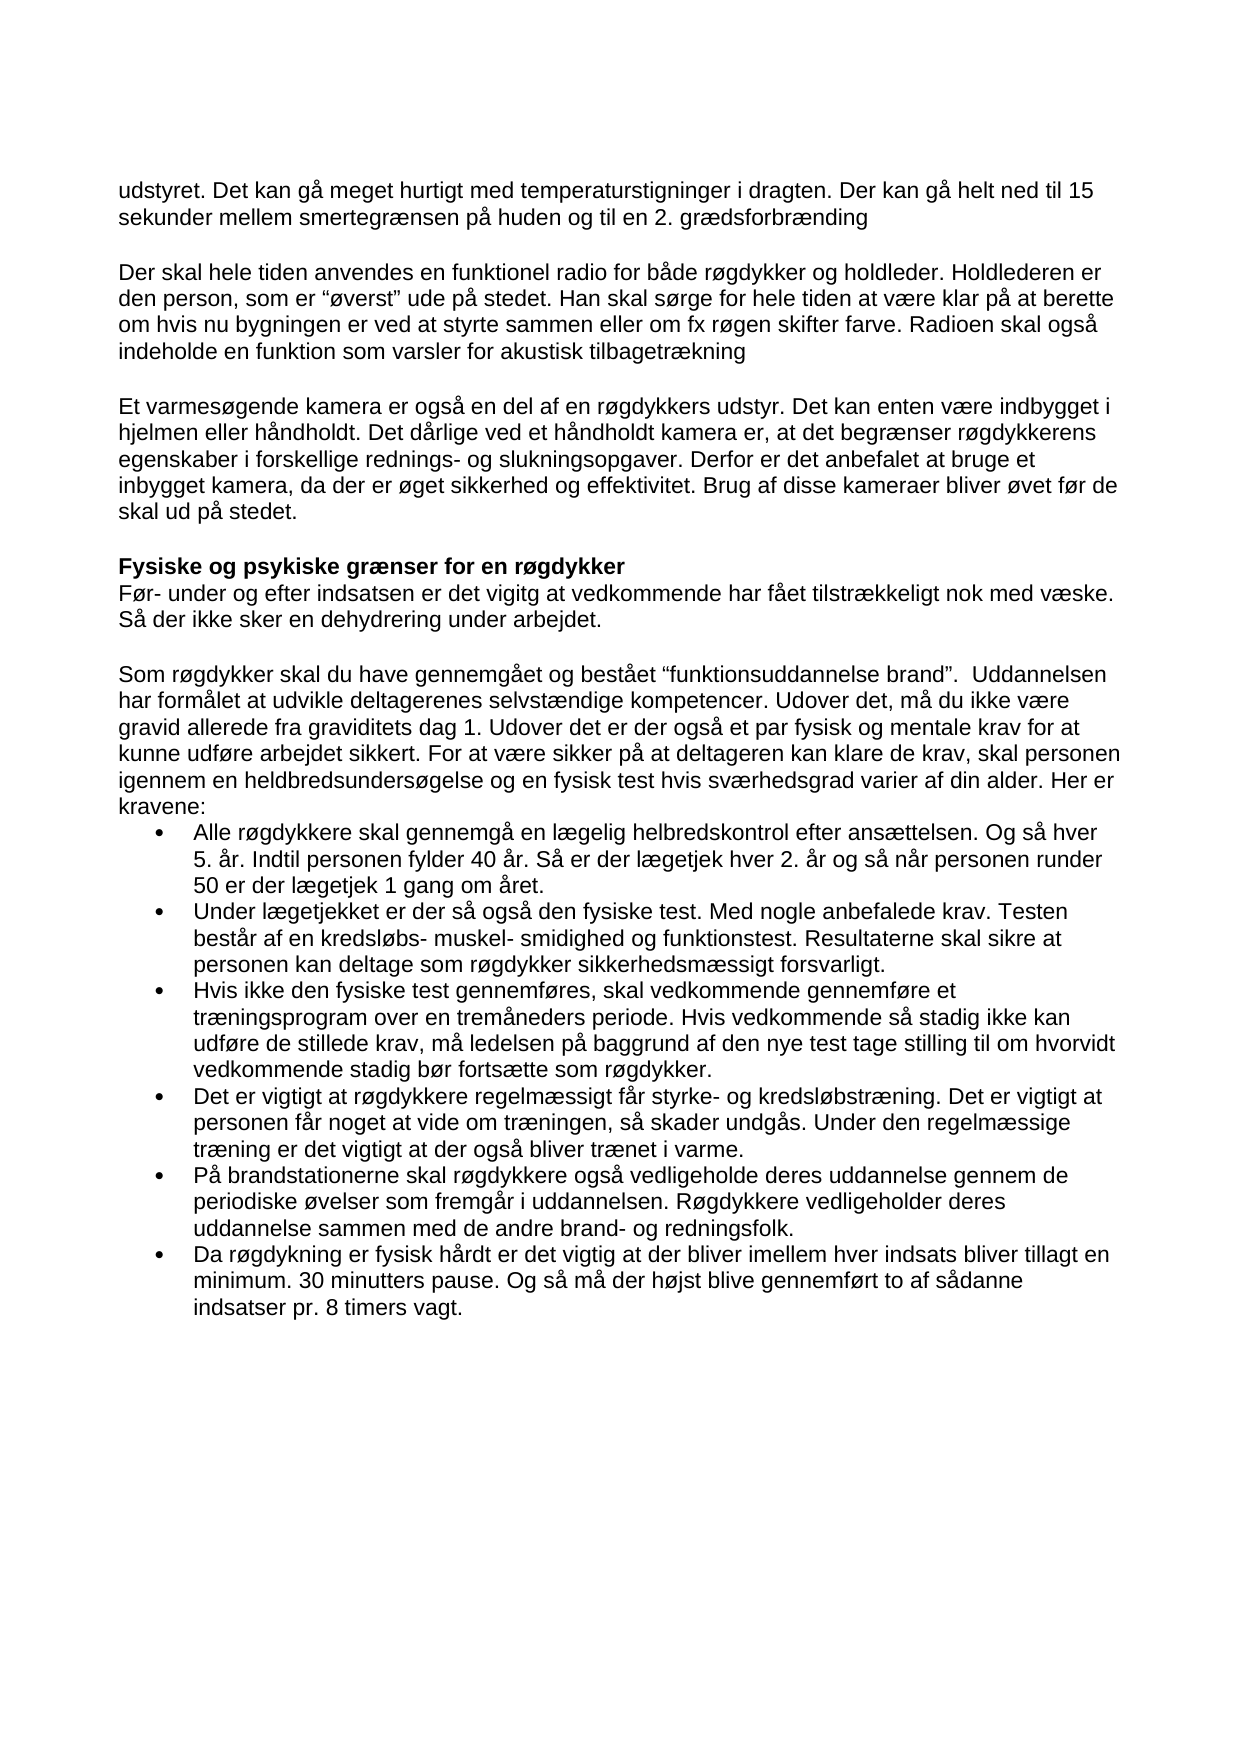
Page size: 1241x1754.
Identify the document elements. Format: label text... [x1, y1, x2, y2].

text Før- under og efter indsatsen er det vigitg at vedkommende har fået tilstrækkeligt nok med væske. Så der ikke sker en dehydrering under arbejdet. [118, 580, 1122, 632]
text Et varmesøgende kamera er også en del af en røgdykkers udstyr. Det kan enten være indbygget i hjelmen eller håndholdt. Det dårlige ved et håndholdt kamera er, at det begrænser røgdykkerens egenskaber i forskellige rednings- og slukningsopgaver. Derfor er det anbefalet at bruge et inbygget kamera, da der er øget sikkerhed og effektivitet. Brug af disse kameraer bliver øvet før de skal ud på stedet. [118, 393, 1122, 524]
list Det er vigtigt at røgdykkere regelmæssigt får styrke- og kredsløbstræning. Det er vigtigt at personen får noget at vide om træningen, så skader undgås. Under den regelmæssige træning er det vigtigt at der også bliver trænet i varme. [156, 1083, 1122, 1162]
list Hvis ikke den fysiske test gennemføres, skal vedkommende gennemføre et træningsprogram over en tremåneders periode. Hvis vedkommende så stadig ikke kan udføre de stillede krav, må ledelsen på baggrund af den nye test tage stilling til om hvorvidt vedkommende stadig bør fortsætte som røgdykker. [156, 977, 1122, 1083]
list Under lægetjekket er der så også den fysiske test. Med nogle anbefalede krav. Testen består af en kredsløbs- muskel- smidighed og funktionstest. Resultaterne skal sikre at personen kan deltage som røgdykker sikkerhedsmæssigt forsvarligt. [156, 898, 1122, 977]
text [118, 177, 1122, 230]
list Da røgdykning er fysisk hårdt er det vigtig at der bliver imellem hver indsats bliver tillagt en minimum. 30 minutters pause. Og så må der højst blive gennemført to af sådanne indsatser pr. 8 timers vagt. [156, 1241, 1122, 1320]
text Fysiske og psykiske grænser for en røgdykker [118, 553, 1122, 580]
text Der skal hele tiden anvendes en funktionel radio for både røgdykker og holdleder. Holdlederen er den person, som er “øverst” ude på stedet. Han skal sørge for hele tiden at være klar på at berette om hvis nu bygningen er ved at styrte sammen eller om fx røgen skifter farve. Radioen skal også indeholde en funktion som varsler for akustisk tilbagetrækning [118, 259, 1122, 364]
list Alle røgdykkere skal gennemgå en lægelig helbredskontrol efter ansættelsen. Og så hver 5. år. Indtil personen fylder 40 år. Så er der lægetjek hver 2. år og så når personen runder 50 er der lægetjek 1 gang om året. [156, 819, 1122, 898]
text Som røgdykker skal du have gennemgået og bestået “funktionsuddannelse brand”. Uddannelsen har formålet at udvikle deltagerenes selvstændige kompetencer. Udover det, må du ikke være gravid allerede fra graviditets dag 1. Udover det er der også et par fysisk og mentale krav for at kunne udføre arbejdet sikkert. For at være sikker på at deltageren kan klare de krav, skal personen igennem en heldbredsundersøgelse og en fysisk test hvis sværhedsgrad varier af din alder. Her er kravene: [118, 661, 1122, 819]
list På brandstationerne skal røgdykkere også vedligeholde deres uddannelse gennem de periodiske øvelser som fremgår i uddannelsen. Røgdykkere vedligeholder deres uddannelse sammen med de andre brand- og redningsfolk. [156, 1162, 1122, 1241]
